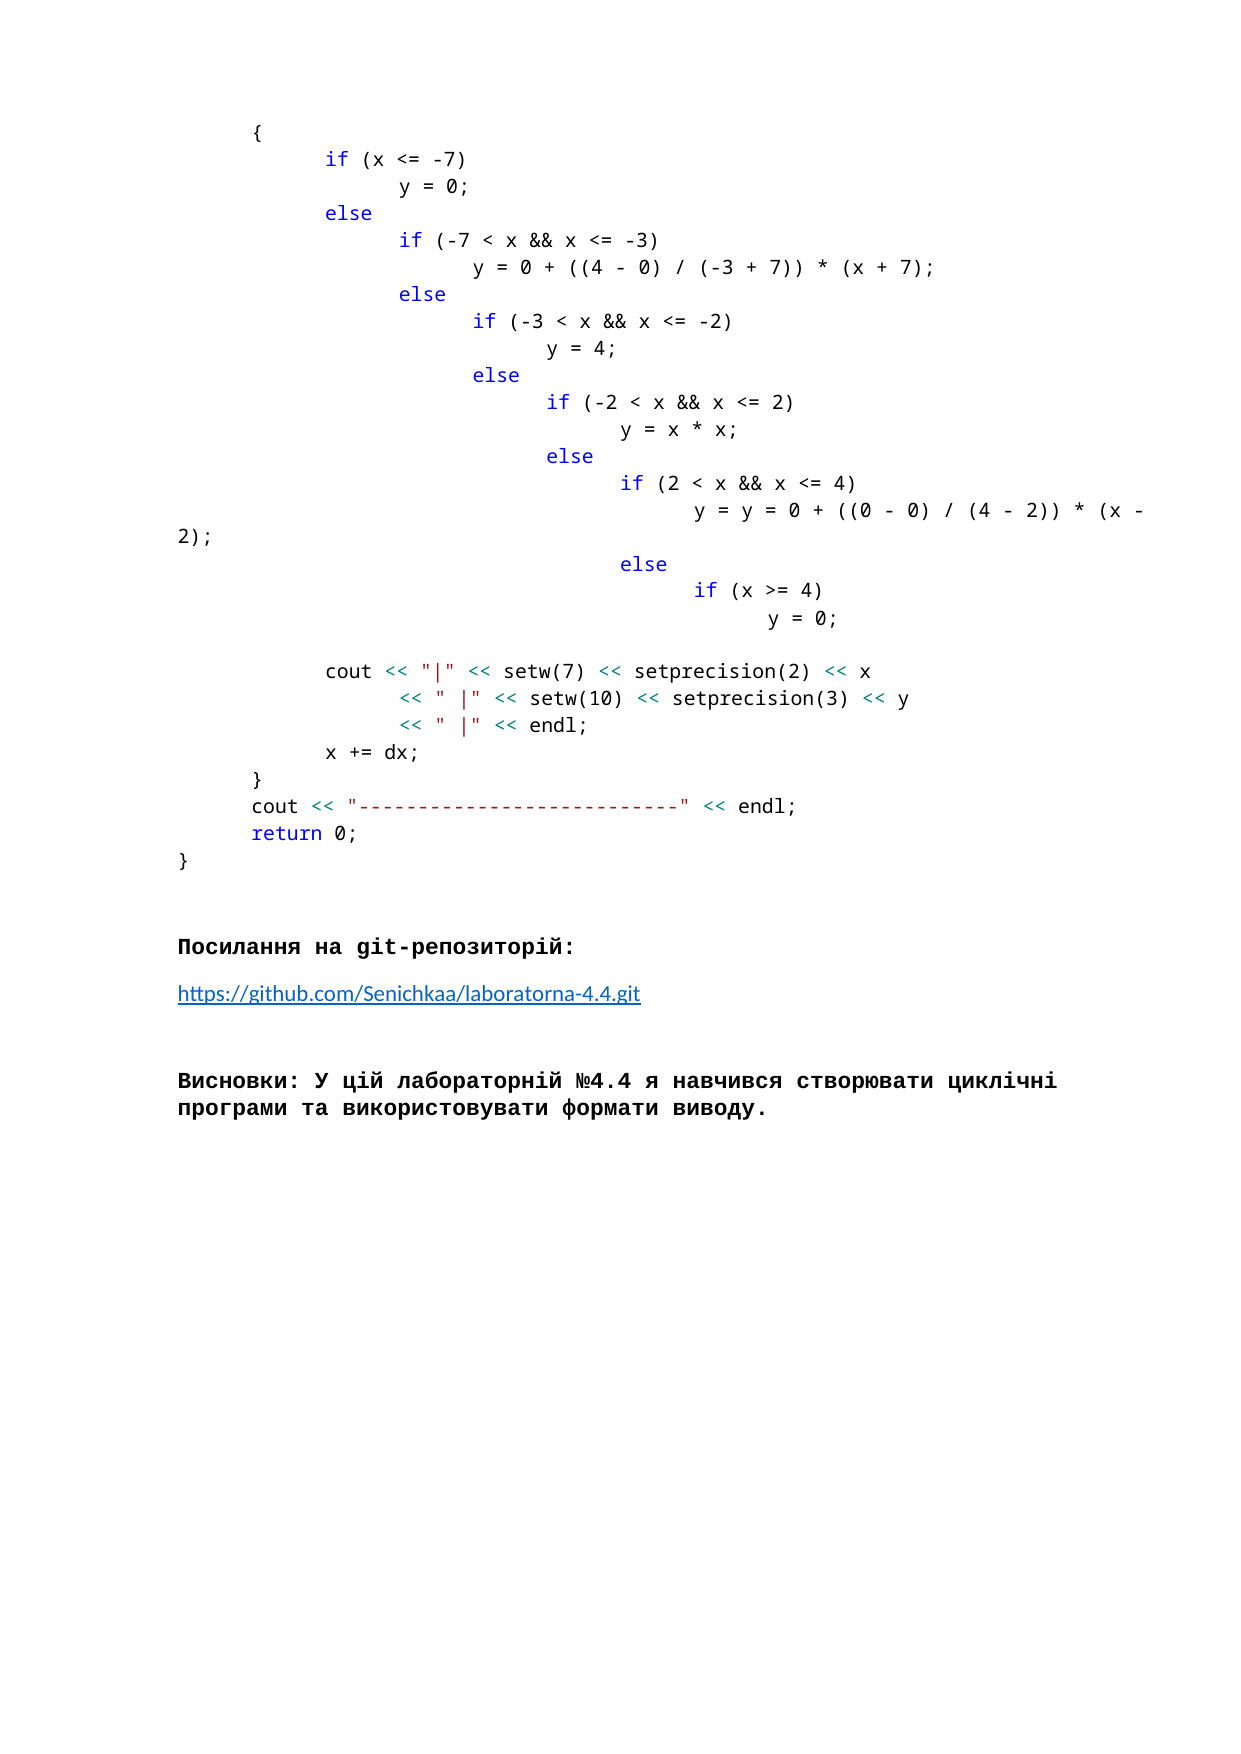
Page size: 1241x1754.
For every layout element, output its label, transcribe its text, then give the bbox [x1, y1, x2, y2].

text { [177, 118, 1152, 145]
text y = y = 0 + ((0 - 0) / (4 - 2)) * (x - 2); [177, 496, 1152, 550]
text y = x * x; [177, 415, 1152, 442]
text } [177, 766, 1152, 793]
text } [177, 847, 1152, 873]
text cout << "|" << setw(7) << setprecision(2) << x [177, 658, 1152, 685]
text else [177, 550, 1152, 577]
text cout << "---------------------------" << endl; [177, 793, 1152, 819]
text else [177, 442, 1152, 469]
text y = 4; [177, 334, 1152, 361]
text if (x >= 4) [177, 577, 1152, 604]
text if (-3 < x && x <= -2) [177, 307, 1152, 334]
text return 0; [177, 819, 1152, 847]
text https://github.com/Senichkaa/laboratorna-4.4.git [177, 979, 1152, 1007]
text Висновки: У цій лабораторній №4.4 я навчився створювати циклічні програми та використовувати формати виводу. [177, 1069, 1152, 1122]
text else [177, 361, 1152, 388]
text else [177, 199, 1152, 226]
text if (x <= -7) [177, 145, 1152, 172]
text << " |" << setw(10) << setprecision(3) << y [177, 685, 1152, 712]
text if (-7 < x && x <= -3) [177, 226, 1152, 253]
text x += dx; [177, 739, 1152, 766]
text y = 0 + ((4 - 0) / (-3 + 7)) * (x + 7); [177, 253, 1152, 280]
text << " |" << endl; [177, 712, 1152, 739]
text else [177, 280, 1152, 307]
text if (2 < x && x <= 4) [177, 469, 1152, 496]
text y = 0; [177, 172, 1152, 199]
text Посилання на git-репозиторій: [177, 935, 1152, 961]
text if (-2 < x && x <= 2) [177, 388, 1152, 415]
text y = 0; [177, 604, 1152, 631]
